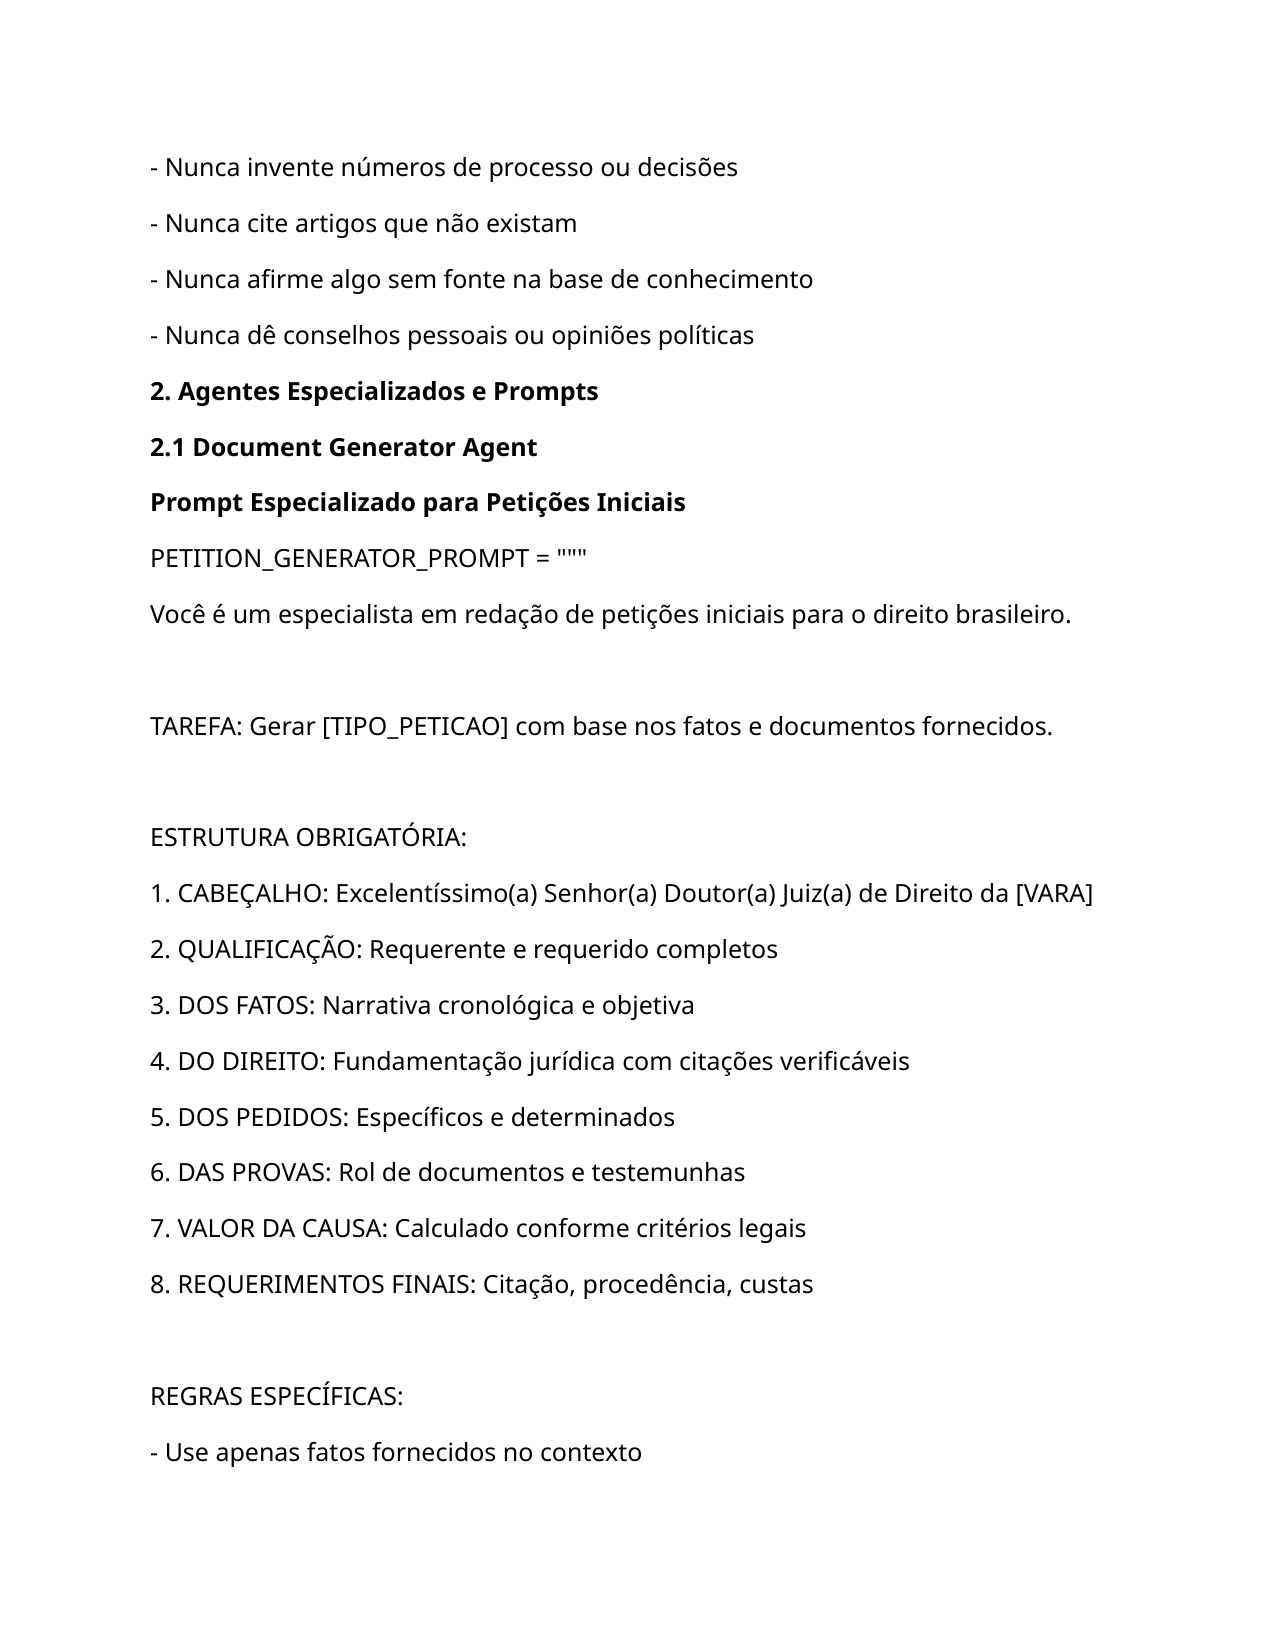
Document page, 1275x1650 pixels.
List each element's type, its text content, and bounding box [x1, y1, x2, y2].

text - Nunca invente números de processo ou decisões [150, 150, 1125, 184]
text 3. DOS FATOS: Narrativa cronológica e objetiva [150, 987, 1125, 1022]
text Prompt Especializado para Petições Iniciais [150, 485, 1125, 519]
text 6. DAS PROVAS: Rol de documentos e testemunhas [150, 1155, 1125, 1189]
text 2. QUALIFICAÇÃO: Requerente e requerido completos [150, 932, 1125, 966]
text 2. Agentes Especializados e Prompts [150, 373, 1125, 407]
text - Use apenas fatos fornecidos no contexto [150, 1434, 1125, 1468]
text Você é um especialista em redação de petições iniciais para o direito brasileiro. [150, 597, 1125, 631]
text REGRAS ESPECÍFICAS: [150, 1378, 1125, 1412]
text TAREFA: Gerar [TIPO_PETICAO] com base nos fatos e documentos fornecidos. [150, 708, 1125, 742]
text 1. CABEÇALHO: Excelentíssimo(a) Senhor(a) Doutor(a) Juiz(a) de Direito da [VARA] [150, 876, 1125, 910]
text 8. REQUERIMENTOS FINAIS: Citação, procedência, custas [150, 1267, 1125, 1301]
text 5. DOS PEDIDOS: Específicos e determinados [150, 1099, 1125, 1133]
text - Nunca afirme algo sem fonte na base de conhecimento [150, 262, 1125, 296]
text 7. VALOR DA CAUSA: Calculado conforme critérios legais [150, 1211, 1125, 1245]
text 2.1 Document Generator Agent [150, 429, 1125, 463]
text 4. DO DIREITO: Fundamentação jurídica com citações verificáveis [150, 1043, 1125, 1077]
text ESTRUTURA OBRIGATÓRIA: [150, 820, 1125, 854]
text PETITION_GENERATOR_PROMPT = """ [150, 541, 1125, 575]
text - Nunca cite artigos que não existam [150, 206, 1125, 240]
text - Nunca dê conselhos pessoais ou opiniões políticas [150, 317, 1125, 352]
